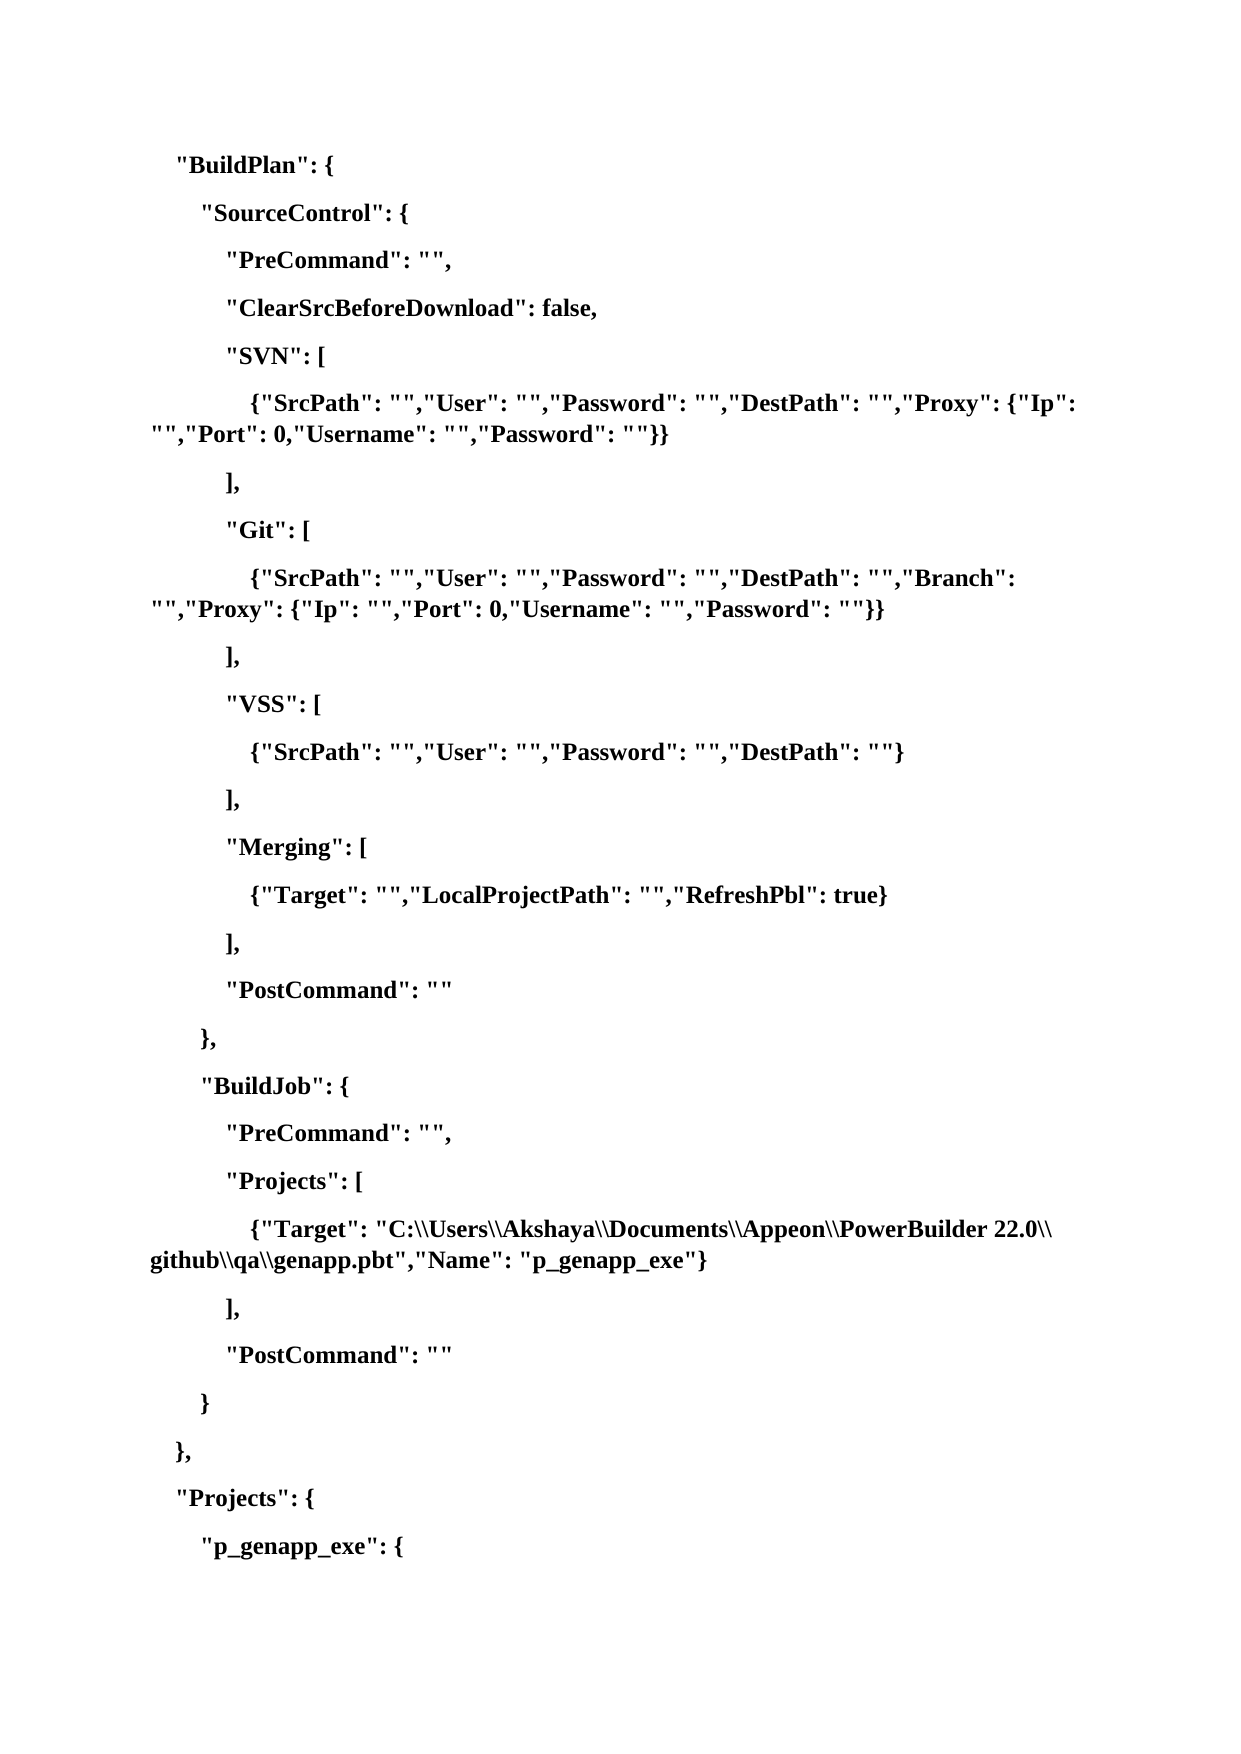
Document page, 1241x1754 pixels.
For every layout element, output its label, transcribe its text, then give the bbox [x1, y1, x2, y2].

text "ClearSrcBeforeDownload": false, [150, 293, 1090, 322]
text ], [150, 1293, 1090, 1321]
text "Git": [ [150, 515, 1090, 544]
text } [150, 1388, 1090, 1417]
text "VSS": [ [150, 689, 1090, 718]
text {"SrcPath": "","User": "","Password": "","DestPath": "","Branch": "","Proxy": {"Ip": "","Port": 0,"Username": "","Password": ""}} [150, 563, 1090, 622]
text "PreCommand": "", [150, 245, 1090, 274]
text "PostCommand": "" [150, 975, 1090, 1004]
text "BuildPlan": { [150, 150, 1090, 179]
text {"SrcPath": "","User": "","Password": "","DestPath": "","Proxy": {"Ip": "","Port": 0,"Username": "","Password": ""}} [150, 388, 1090, 448]
text "Projects": [ [150, 1166, 1090, 1195]
text {"SrcPath": "","User": "","Password": "","DestPath": ""} [150, 737, 1090, 766]
text ], [150, 641, 1090, 670]
text "p_genapp_exe": { [150, 1531, 1090, 1560]
text {"Target": "C:\\Users\\Akshaya\\Documents\\Appeon\\PowerBuilder 22.0\\github\\qa\\genapp.pbt","Name": "p_genapp_exe"} [150, 1214, 1090, 1274]
text }, [150, 1436, 1090, 1464]
text {"Target": "","LocalProjectPath": "","RefreshPbl": true} [150, 880, 1090, 909]
text "Merging": [ [150, 832, 1090, 861]
text "PostCommand": "" [150, 1340, 1090, 1369]
text }, [150, 1023, 1090, 1052]
text "PreCommand": "", [150, 1118, 1090, 1147]
text "Projects": { [150, 1483, 1090, 1512]
text "SourceControl": { [150, 198, 1090, 226]
text ], [150, 928, 1090, 956]
text "SVN": [ [150, 341, 1090, 369]
text ], [150, 467, 1090, 496]
text "BuildJob": { [150, 1071, 1090, 1099]
text ], [150, 784, 1090, 813]
